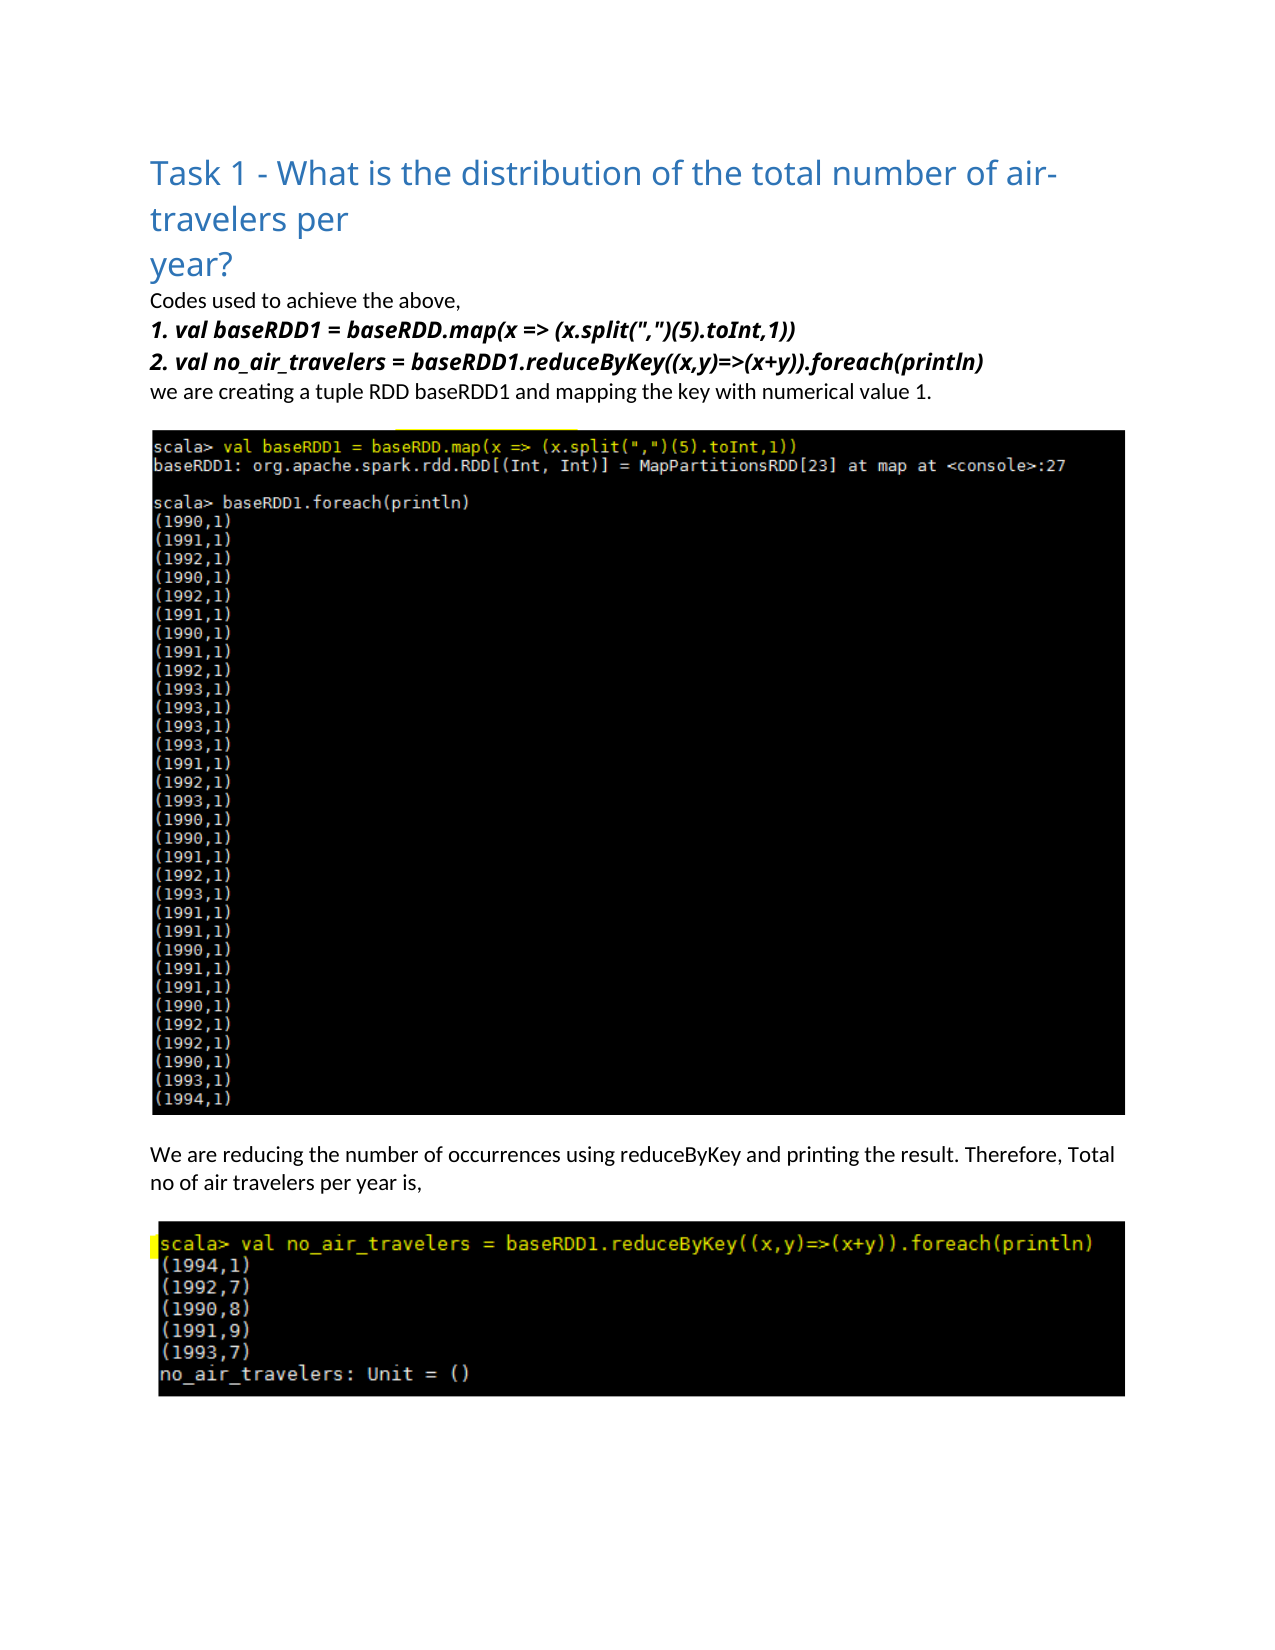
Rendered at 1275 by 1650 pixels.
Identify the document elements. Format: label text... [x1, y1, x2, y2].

text 2. val no_air_travelers = baseRDD1.reduceByKey((x,y)=>(x+y)).foreach(println) [150, 346, 1125, 377]
text Codes used to achieve the above, [150, 286, 1125, 314]
text we are creating a tuple RDD baseRDD1 and mapping the key with numerical value 1. [150, 377, 1125, 405]
text Task 1 - What is the distribution of the total number of air-travelers per [150, 150, 1125, 241]
text 1. val baseRDD1 = baseRDD.map(x => (x.split(",")(5).toInt,1)) [150, 314, 1125, 346]
text We are reducing the number of occurrences using reduceByKey and printing the result. Therefore, Total [150, 1140, 1125, 1168]
text no of air travelers per year is, [150, 1168, 1125, 1196]
text year? [150, 241, 1125, 286]
